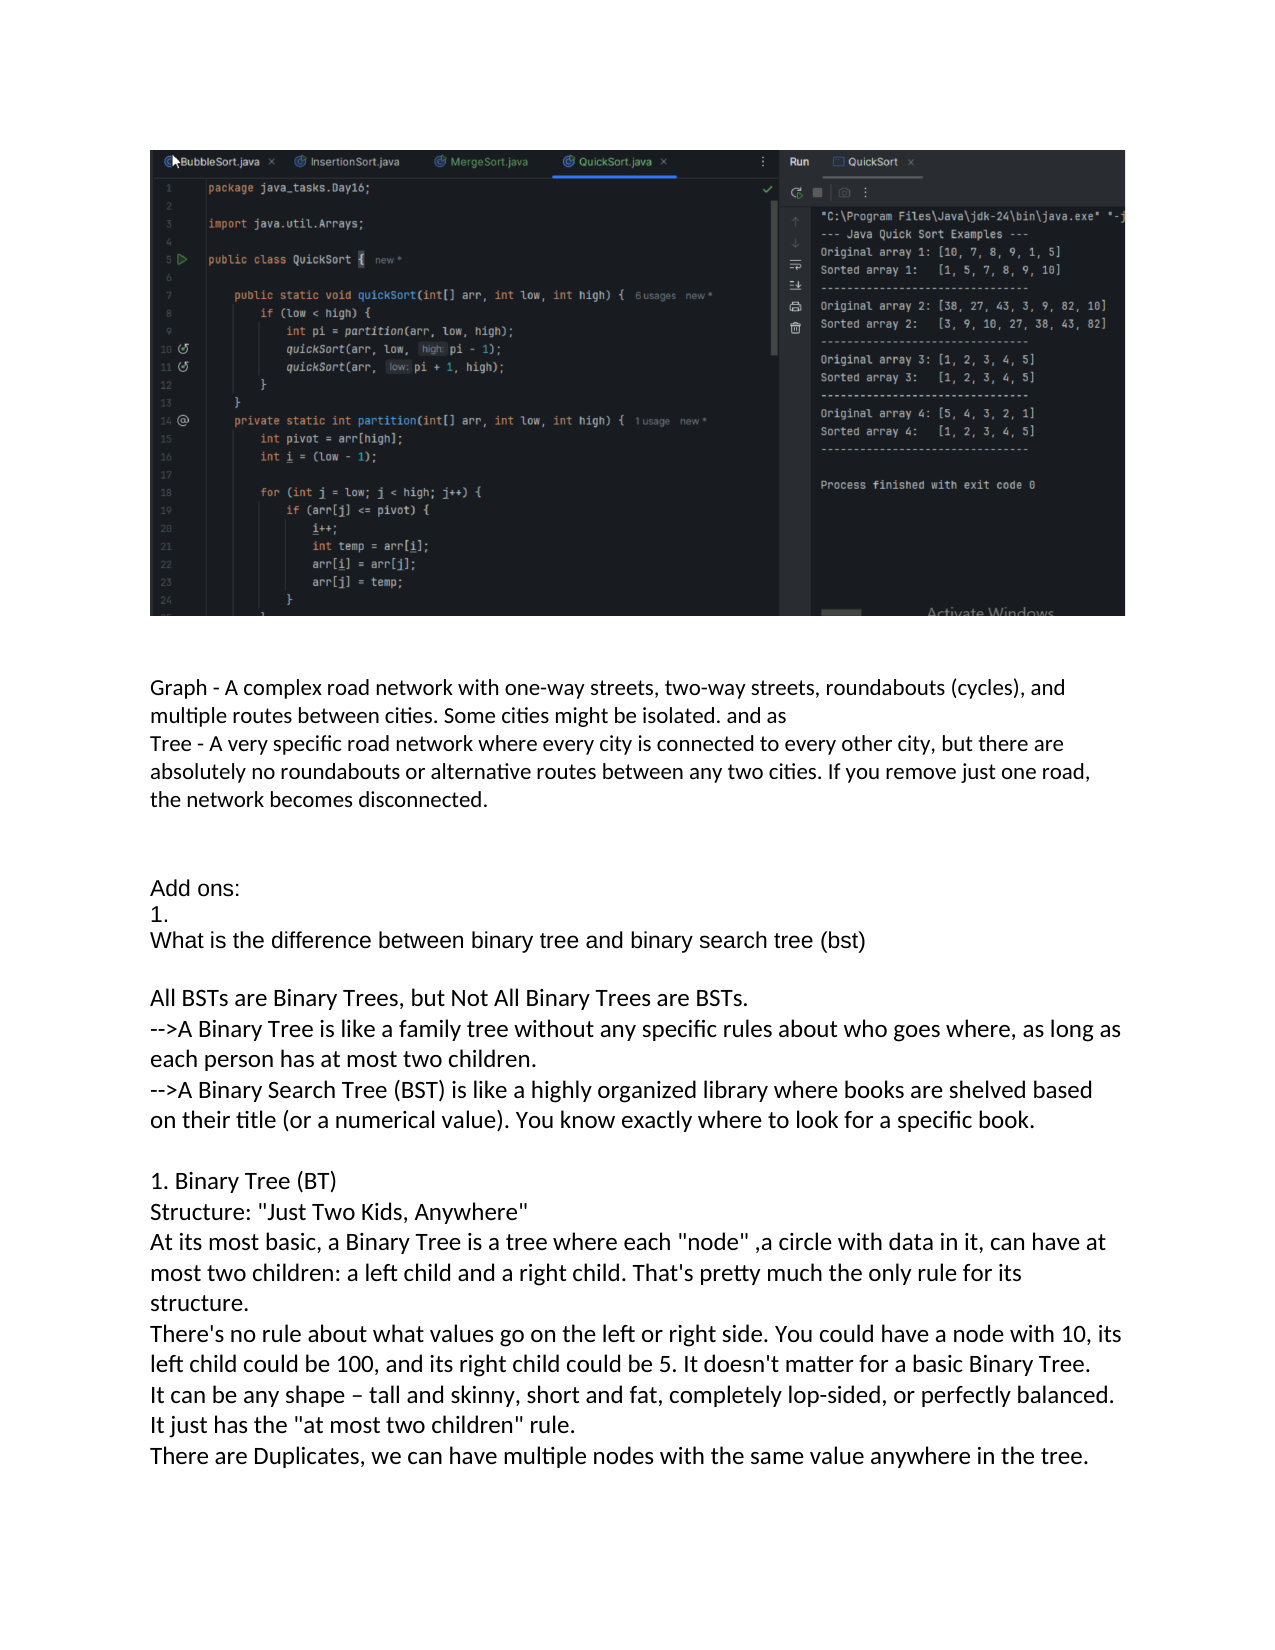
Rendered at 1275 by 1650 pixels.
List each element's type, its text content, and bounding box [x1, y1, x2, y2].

text It can be any shape – tall and skinny, short and fat, completely lop-sided, or perfectly balanced. It just has the "at most two children" rule. [150, 1379, 1125, 1440]
text 1. [150, 901, 1125, 927]
text Add ons: [150, 874, 1125, 901]
text 1. Binary Tree (BT) [150, 1165, 1125, 1196]
text -->A Binary Search Tree (BST) is like a highly organized library where books are shelved based on their title (or a numerical value). You know exactly where to look for a specific book. [150, 1074, 1125, 1135]
text -->A Binary Tree is like a family tree without any specific rules about who goes where, as long as each person has at most two children. [150, 1013, 1125, 1074]
text At its most basic, a Binary Tree is a tree where each "node" ,a circle with data in it, can have at most two children: a left child and a right child. That's pretty much the only rule for its structure. [150, 1226, 1125, 1318]
picture [150, 150, 1125, 616]
text All BSTs are Binary Trees, but Not All Binary Trees are BSTs. [150, 982, 1125, 1013]
text There's no rule about what values go on the left or right side. You could have a node with 10, its left child could be 100, and its right child could be 5. It doesn't matter for a basic Binary Tree. [150, 1318, 1125, 1379]
text There are Duplicates, we can have multiple nodes with the same value anywhere in the tree. [150, 1440, 1125, 1471]
text Graph - A complex road network with one-way streets, two-way streets, roundabouts (cycles), and multiple routes between cities. Some cities might be isolated. and as Tree - A very specific road network where every city is connected to every other city, but there are absolutely no roundabouts or alternative routes between any two cities. If you remove just one road, the network becomes disconnected. [150, 673, 1125, 813]
text Structure: "Just Two Kids, Anywhere" [150, 1196, 1125, 1226]
text What is the difference between binary tree and binary search tree (bst) [150, 927, 1125, 953]
